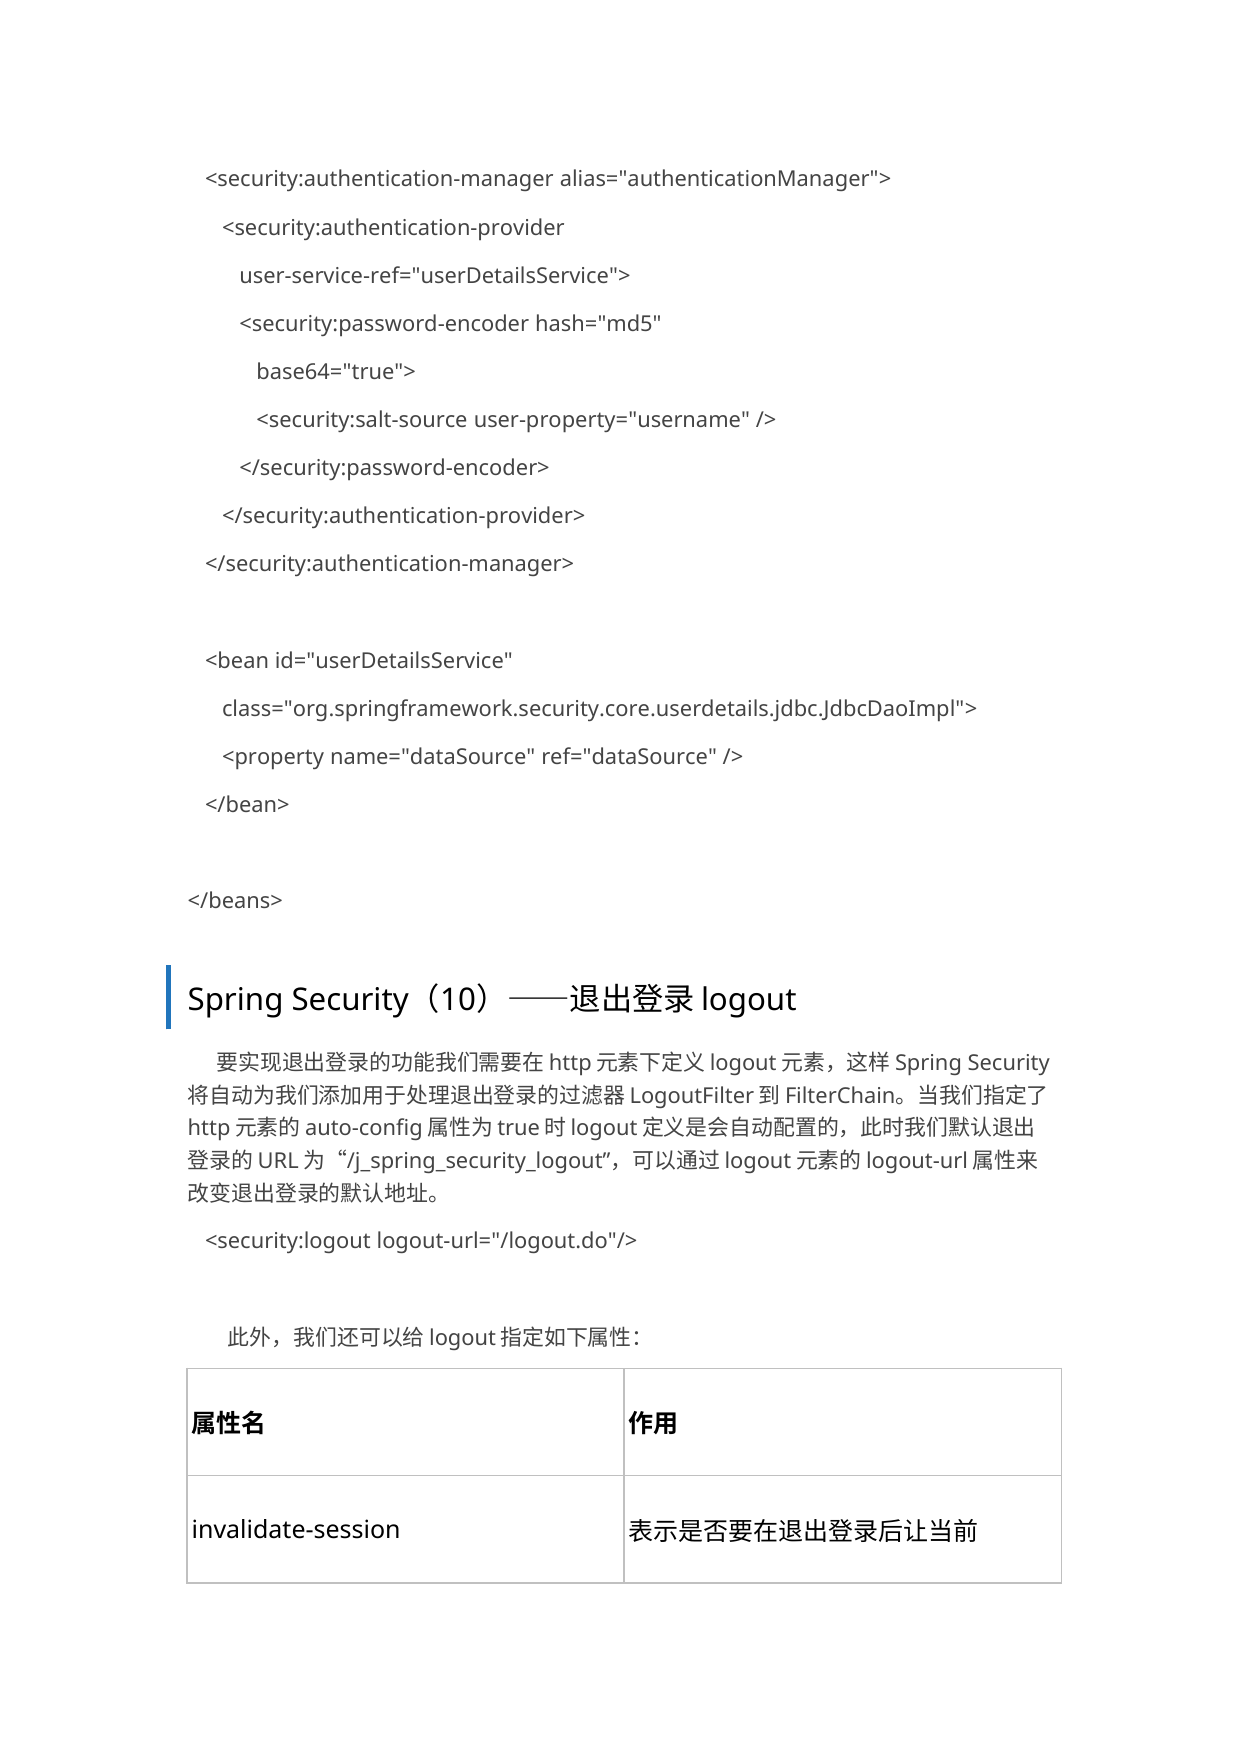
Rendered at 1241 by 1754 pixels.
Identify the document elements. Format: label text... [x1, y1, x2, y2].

text <security:password-encoder hash="md5" [187, 306, 1053, 339]
text <security:authentication-provider [187, 210, 1053, 243]
text base64="true"> [187, 354, 1053, 387]
text </security:authentication-provider> [187, 499, 1053, 531]
text </beans> [187, 884, 1053, 916]
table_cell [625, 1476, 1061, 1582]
text <security:logout logout-url="/logout.do"/> [187, 1223, 1053, 1256]
text <bean id="userDetailsService" [187, 643, 1053, 676]
text <property name="dataSource" ref="dataSource" /> [187, 739, 1053, 772]
text 此外，我们还可以给logout指定如下属性： [187, 1319, 1053, 1352]
text </security:authentication-manager> [187, 547, 1053, 579]
text </security:password-encoder> [187, 451, 1053, 483]
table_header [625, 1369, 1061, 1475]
text <security:authentication-manager alias="authenticationManager"> [187, 162, 1053, 194]
text 要实现退出登录的功能我们需要在http元素下定义logout元素，这样Spring Security将自动为我们添加用于处理退出登录的过滤器LogoutFilter到FilterChain。当我们指定了http元素的auto-config属性为true时logout定义是会自动配置的，此时我们默认退出登录的URL为“/j_spring_security_logout”，可以通过logout元素的logout-url属性来改变退出登录的默认地址。 [187, 1045, 1053, 1208]
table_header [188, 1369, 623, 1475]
text class="org.springframework.security.core.userdetails.jdbc.JdbcDaoImpl"> [187, 691, 1053, 724]
subtitle Spring Security（10）——退出登录logout [187, 964, 1053, 1029]
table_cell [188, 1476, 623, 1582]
text user-service-ref="userDetailsService"> [187, 258, 1053, 291]
text </bean> [187, 788, 1053, 820]
text <security:salt-source user-property="username" /> [187, 403, 1053, 435]
